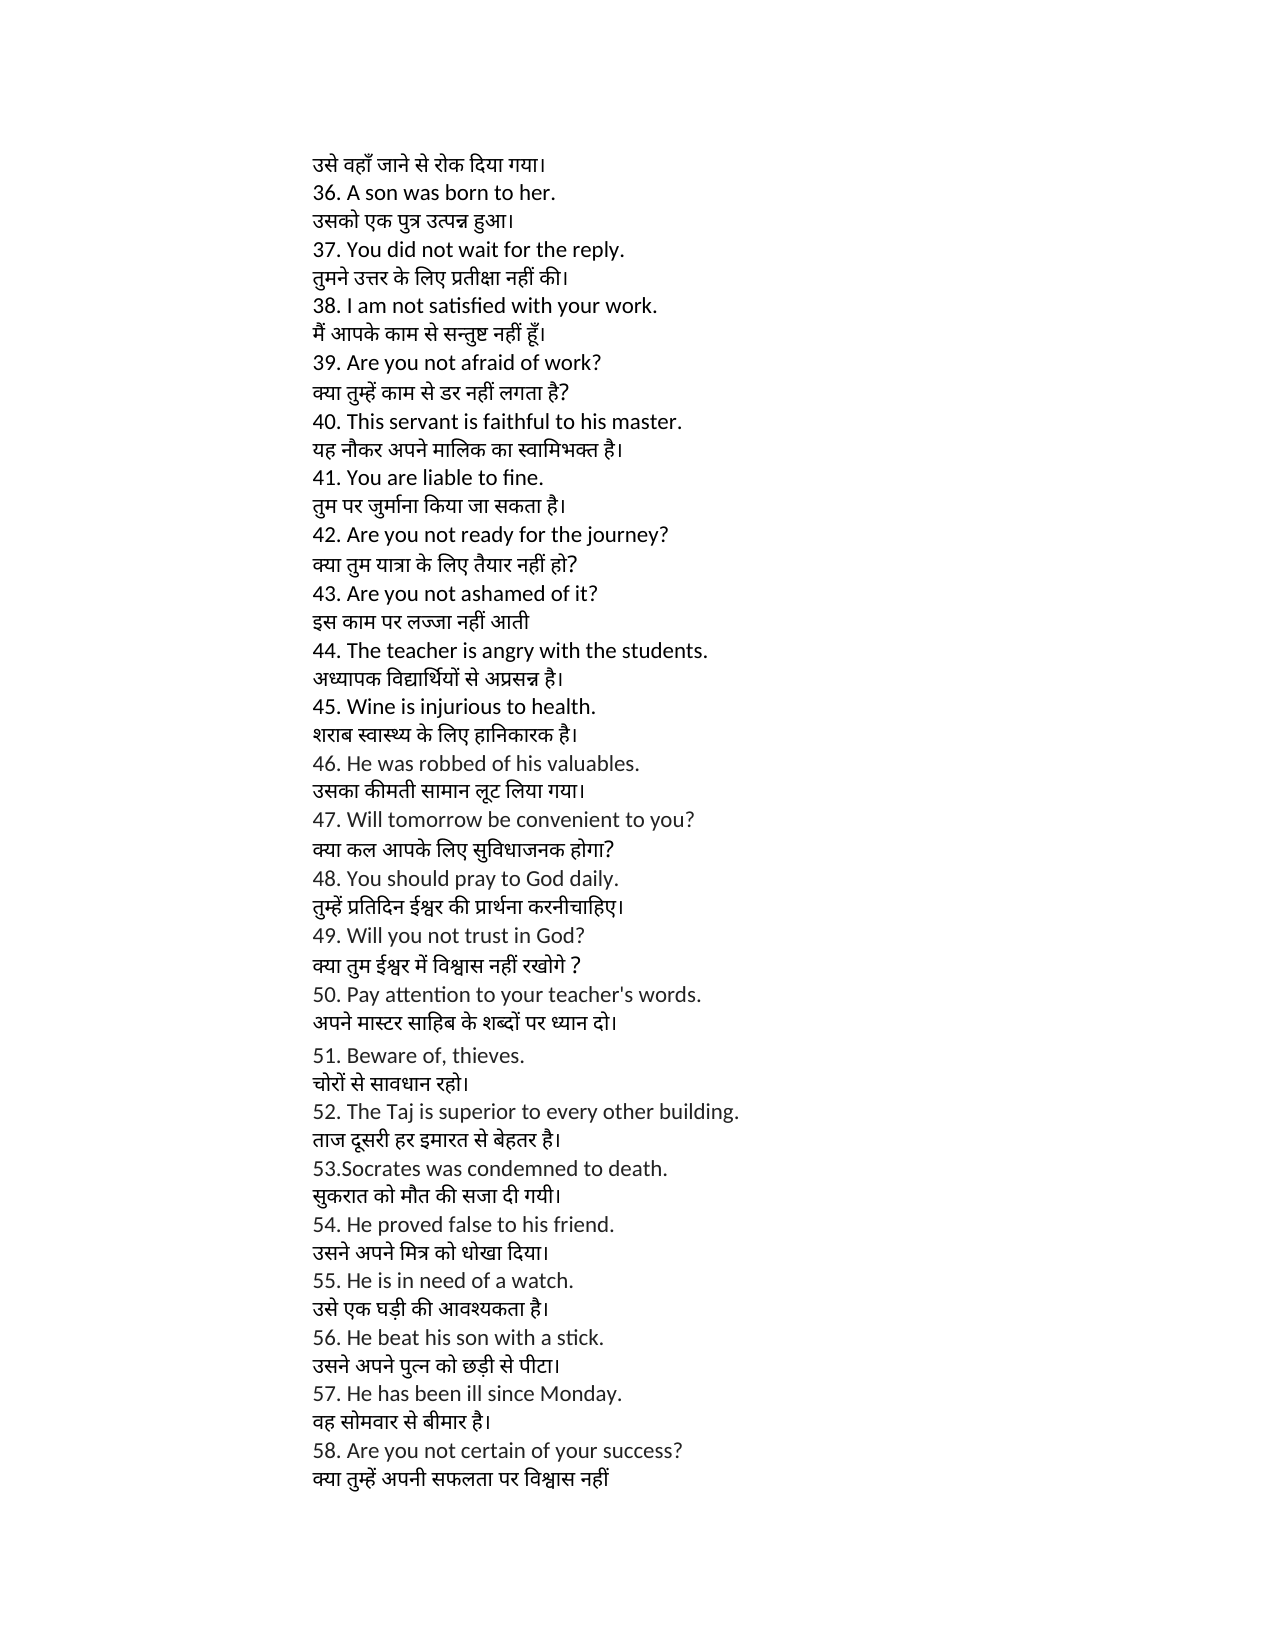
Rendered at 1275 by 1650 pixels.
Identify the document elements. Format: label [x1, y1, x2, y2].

text [312, 150, 1125, 1037]
text [312, 1041, 1125, 1492]
